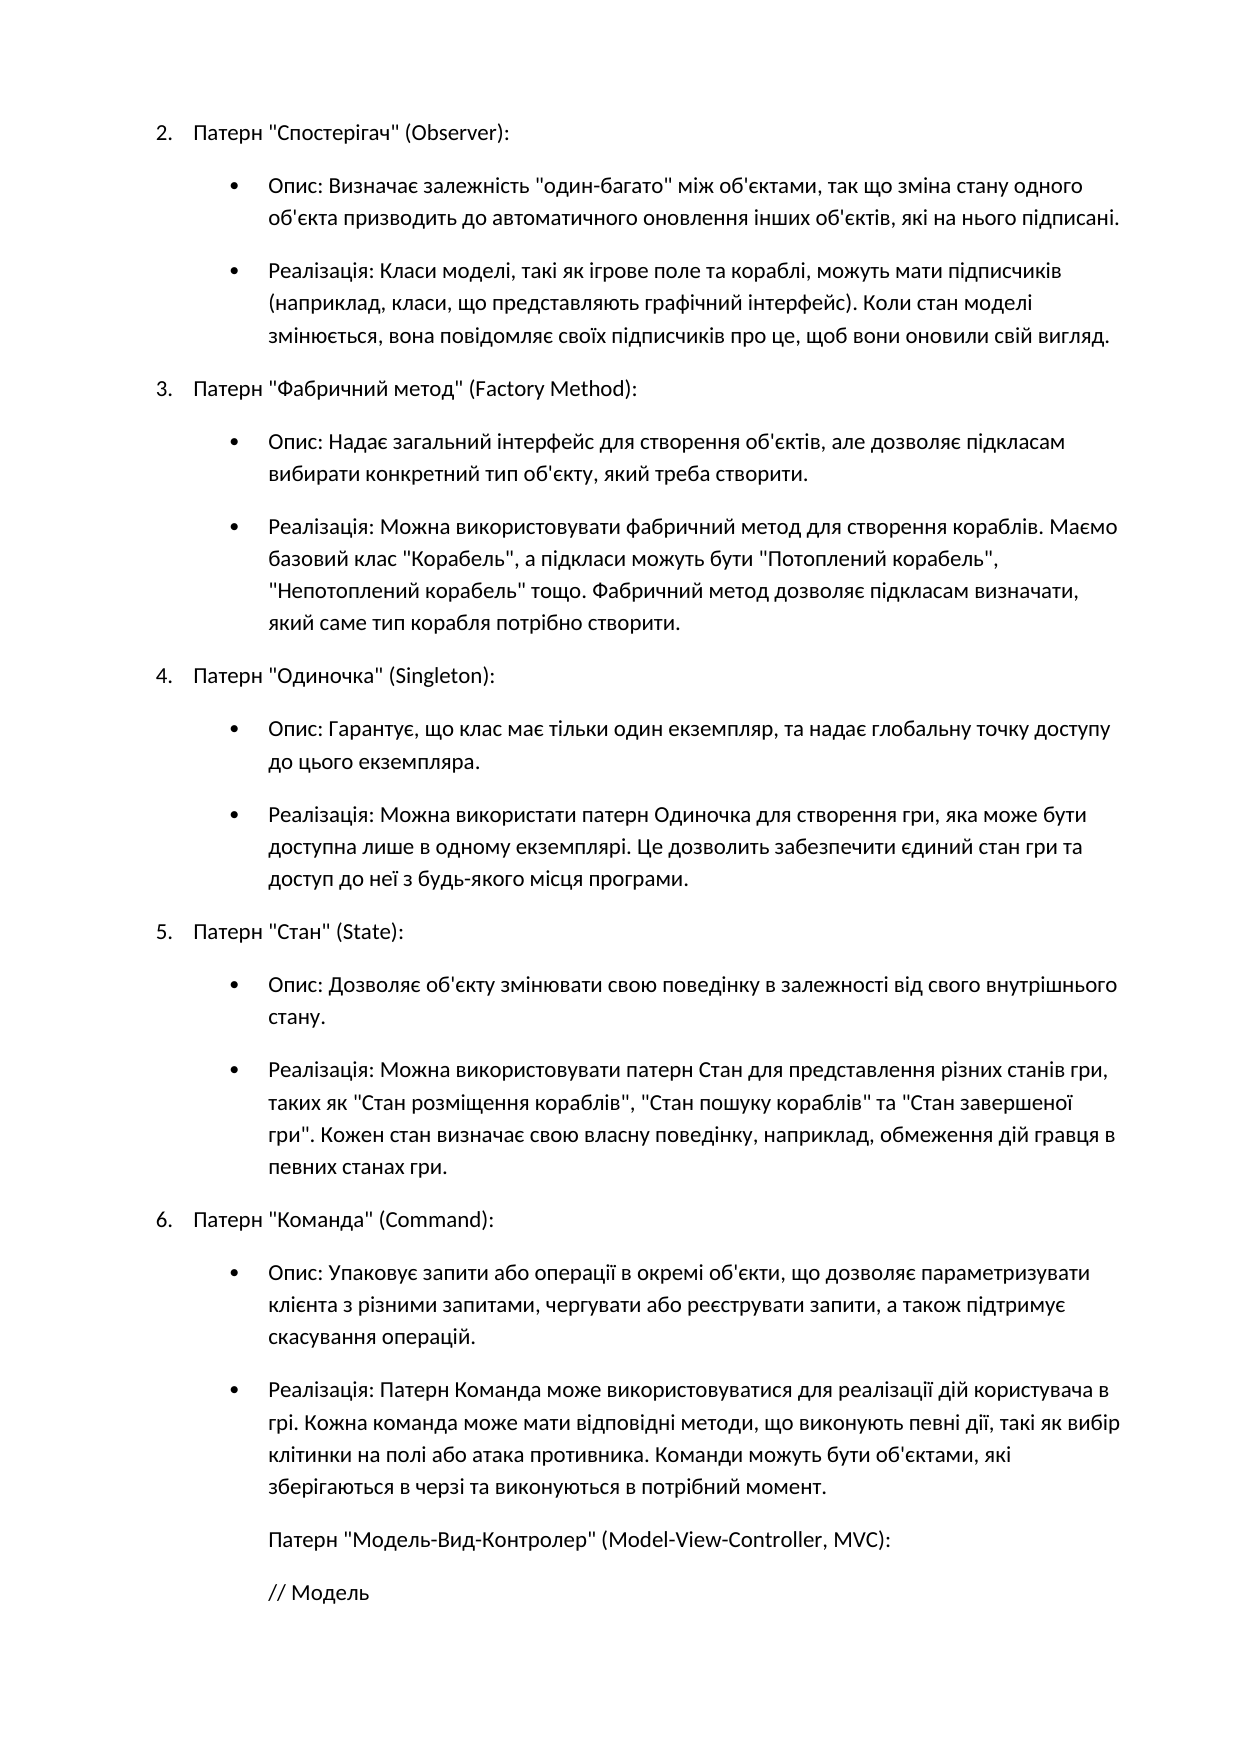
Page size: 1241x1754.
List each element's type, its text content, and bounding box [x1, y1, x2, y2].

text Патерн "Модель-Вид-Контролер" (Model-View-Controller, MVC): [268, 1525, 1122, 1553]
list Реалізація: Класи моделі, такі як ігрове поле та кораблі, можуть мати підписчиків (наприклад, класи, що представляють графічний інтерфейс). Коли стан моделі змінюється, вона повідомляє своїх підписчиків про це, щоб вони оновили свій вигляд. [231, 256, 1122, 349]
list Патерн "Одиночка" (Singleton): [156, 662, 1122, 689]
list Опис: Визначає залежність "один-багато" між об'єктами, так що зміна стану одного об'єкта призводить до автоматичного оновлення інших об'єктів, які на нього підписані. [231, 171, 1122, 231]
list Реалізація: Патерн Команда може використовуватися для реалізації дій користувача в грі. Кожна команда може мати відповідні методи, що виконують певні дії, такі як вибір клітинки на полі або атака противника. Команди можуть бути об'єктами, які зберігаються в черзі та виконуються в потрібний момент. [231, 1375, 1122, 1500]
list Реалізація: Можна використовувати фабричний метод для створення кораблів. Маємо базовий клас "Корабель", а підкласи можуть бути "Потоплений корабель", "Непотоплений корабель" тощо. Фабричний метод дозволяє підкласам визначати, який саме тип корабля потрібно створити. [231, 512, 1122, 637]
list Реалізація: Можна використовувати патерн Стан для представлення різних станів гри, таких як "Стан розміщення кораблів", "Стан пошуку кораблів" та "Стан завершеної гри". Кожен стан визначає свою власну поведінку, наприклад, обмеження дій гравця в певних станах гри. [231, 1055, 1122, 1180]
list Опис: Упаковує запити або операції в окремі об'єкти, що дозволяє параметризувати клієнта з різними запитами, чергувати або реєструвати запити, а також підтримує скасування операцій. [231, 1258, 1122, 1350]
list Патерн "Фабричний метод" (Factory Method): [156, 374, 1122, 402]
text // Модель [268, 1578, 1122, 1606]
list Опис: Надає загальний інтерфейс для створення об'єктів, але дозволяє підкласам вибирати конкретний тип об'єкту, який треба створити. [231, 427, 1122, 487]
list Опис: Гарантує, що клас має тільки один екземпляр, та надає глобальну точку доступу до цього екземпляра. [231, 714, 1122, 775]
list Патерн "Стан" (State): [156, 917, 1122, 945]
list Опис: Дозволяє об'єкту змінювати свою поведінку в залежності від свого внутрішнього стану. [231, 970, 1122, 1030]
list Патерн "Спостерігач" (Observer): [156, 118, 1122, 146]
list Реалізація: Можна використати патерн Одиночка для створення гри, яка може бути доступна лише в одному екземплярі. Це дозволить забезпечити єдиний стан гри та доступ до неї з будь-якого місця програми. [231, 800, 1122, 892]
list Патерн "Команда" (Command): [156, 1205, 1122, 1233]
